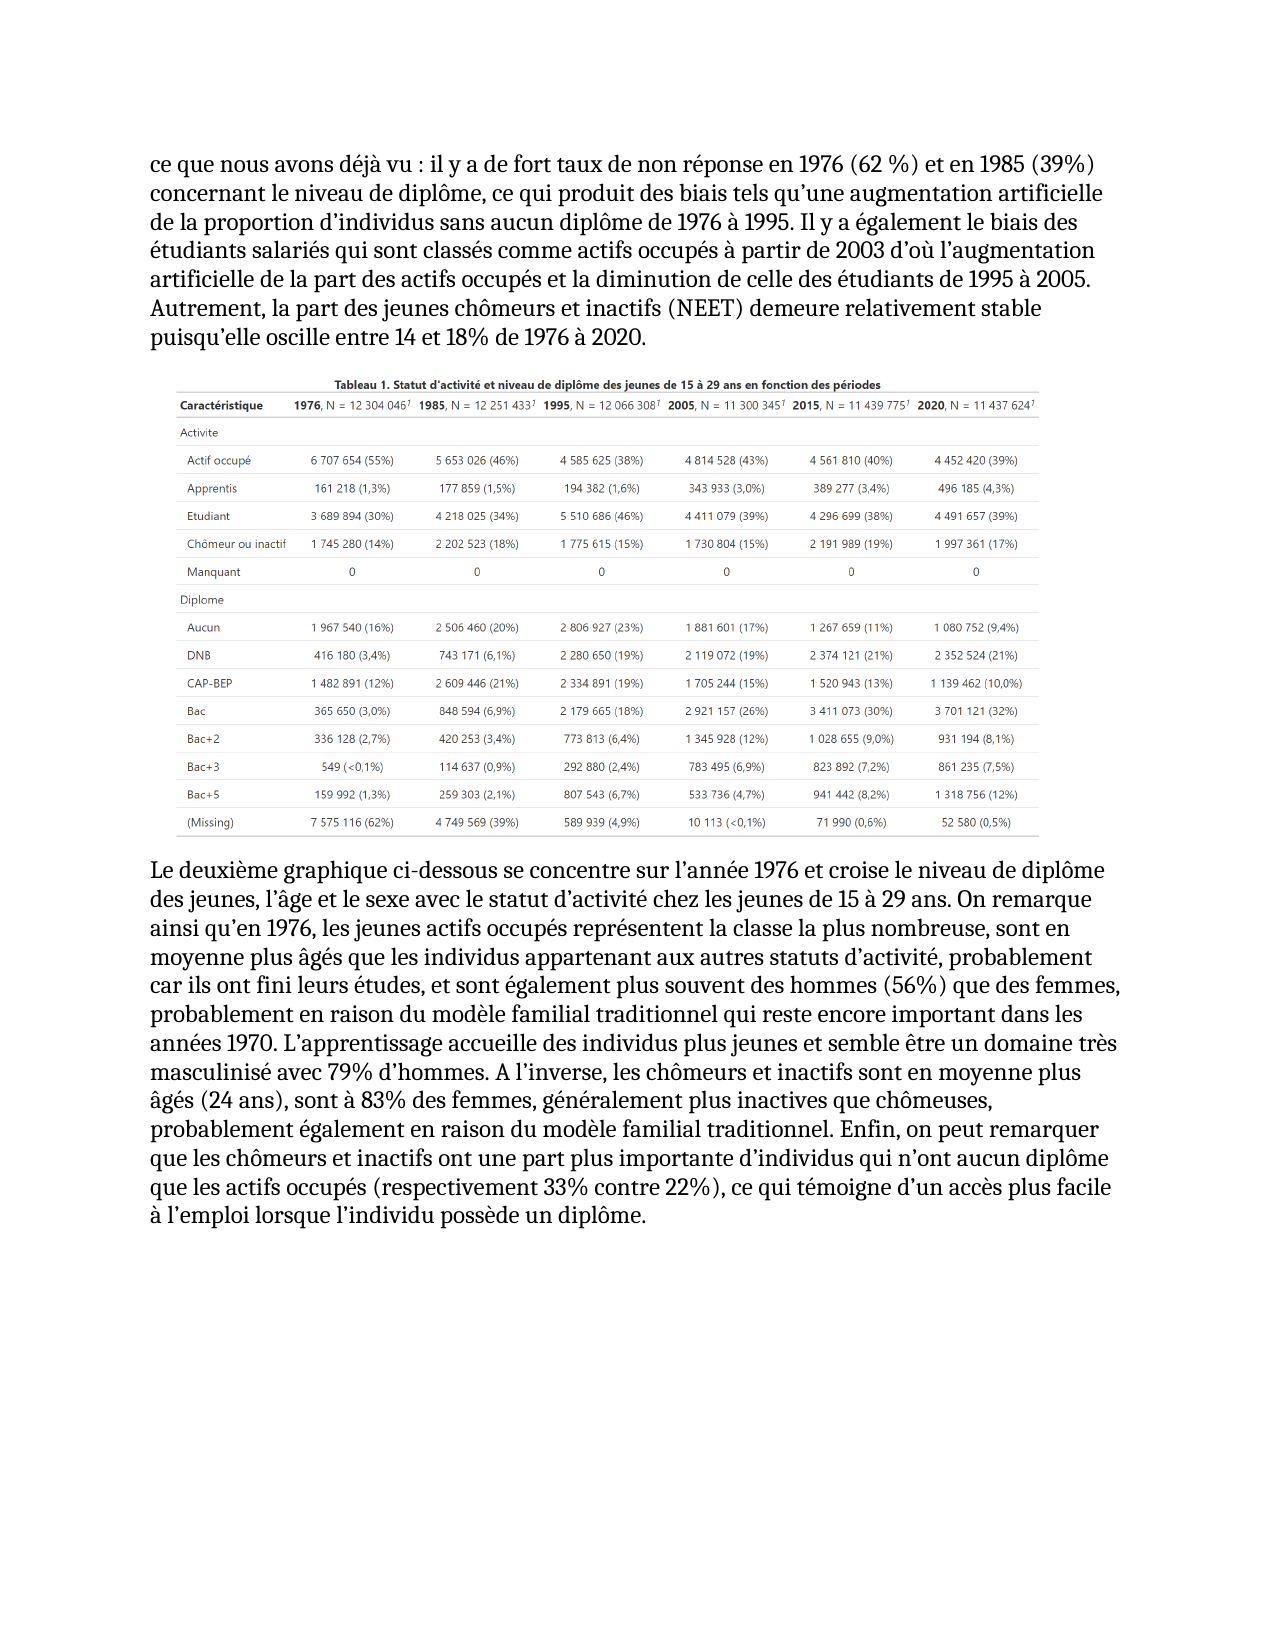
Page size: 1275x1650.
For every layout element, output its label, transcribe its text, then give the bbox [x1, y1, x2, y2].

text Le deuxième graphique ci-dessous se concentre sur l’année 1976 et croise le niveau de diplôme des jeunes, l’âge et le sexe avec le statut d’activité chez les jeunes de 15 à 29 ans. On remarque ainsi qu’en 1976, les jeunes actifs occupés représentent la classe la plus nombreuse, sont en moyenne plus âgés que les individus appartenant aux autres statuts d’activité, probablement car ils ont fini leurs études, et sont également plus souvent des hommes (56%) que des femmes, probablement en raison du modèle familial traditionnel qui reste encore important dans les années 1970. L’apprentissage accueille des individus plus jeunes et semble être un domaine très masculinisé avec 79% d’hommes. A l’inverse, les chômeurs et inactifs sont en moyenne plus âgés (24 ans), sont à 83% des femmes, généralement plus inactives que chômeuses, probablement également en raison du modèle familial traditionnel. Enfin, on peut remarquer que les chômeurs et inactifs ont une part plus importante d’individus qui n’ont aucun diplôme que les actifs occupés (respectivement 33% contre 22%), ce qui témoigne d’un accès plus facile à l’emploi lorsque l’individu possède un diplôme. [150, 856, 1125, 1230]
picture [168, 370, 1044, 838]
